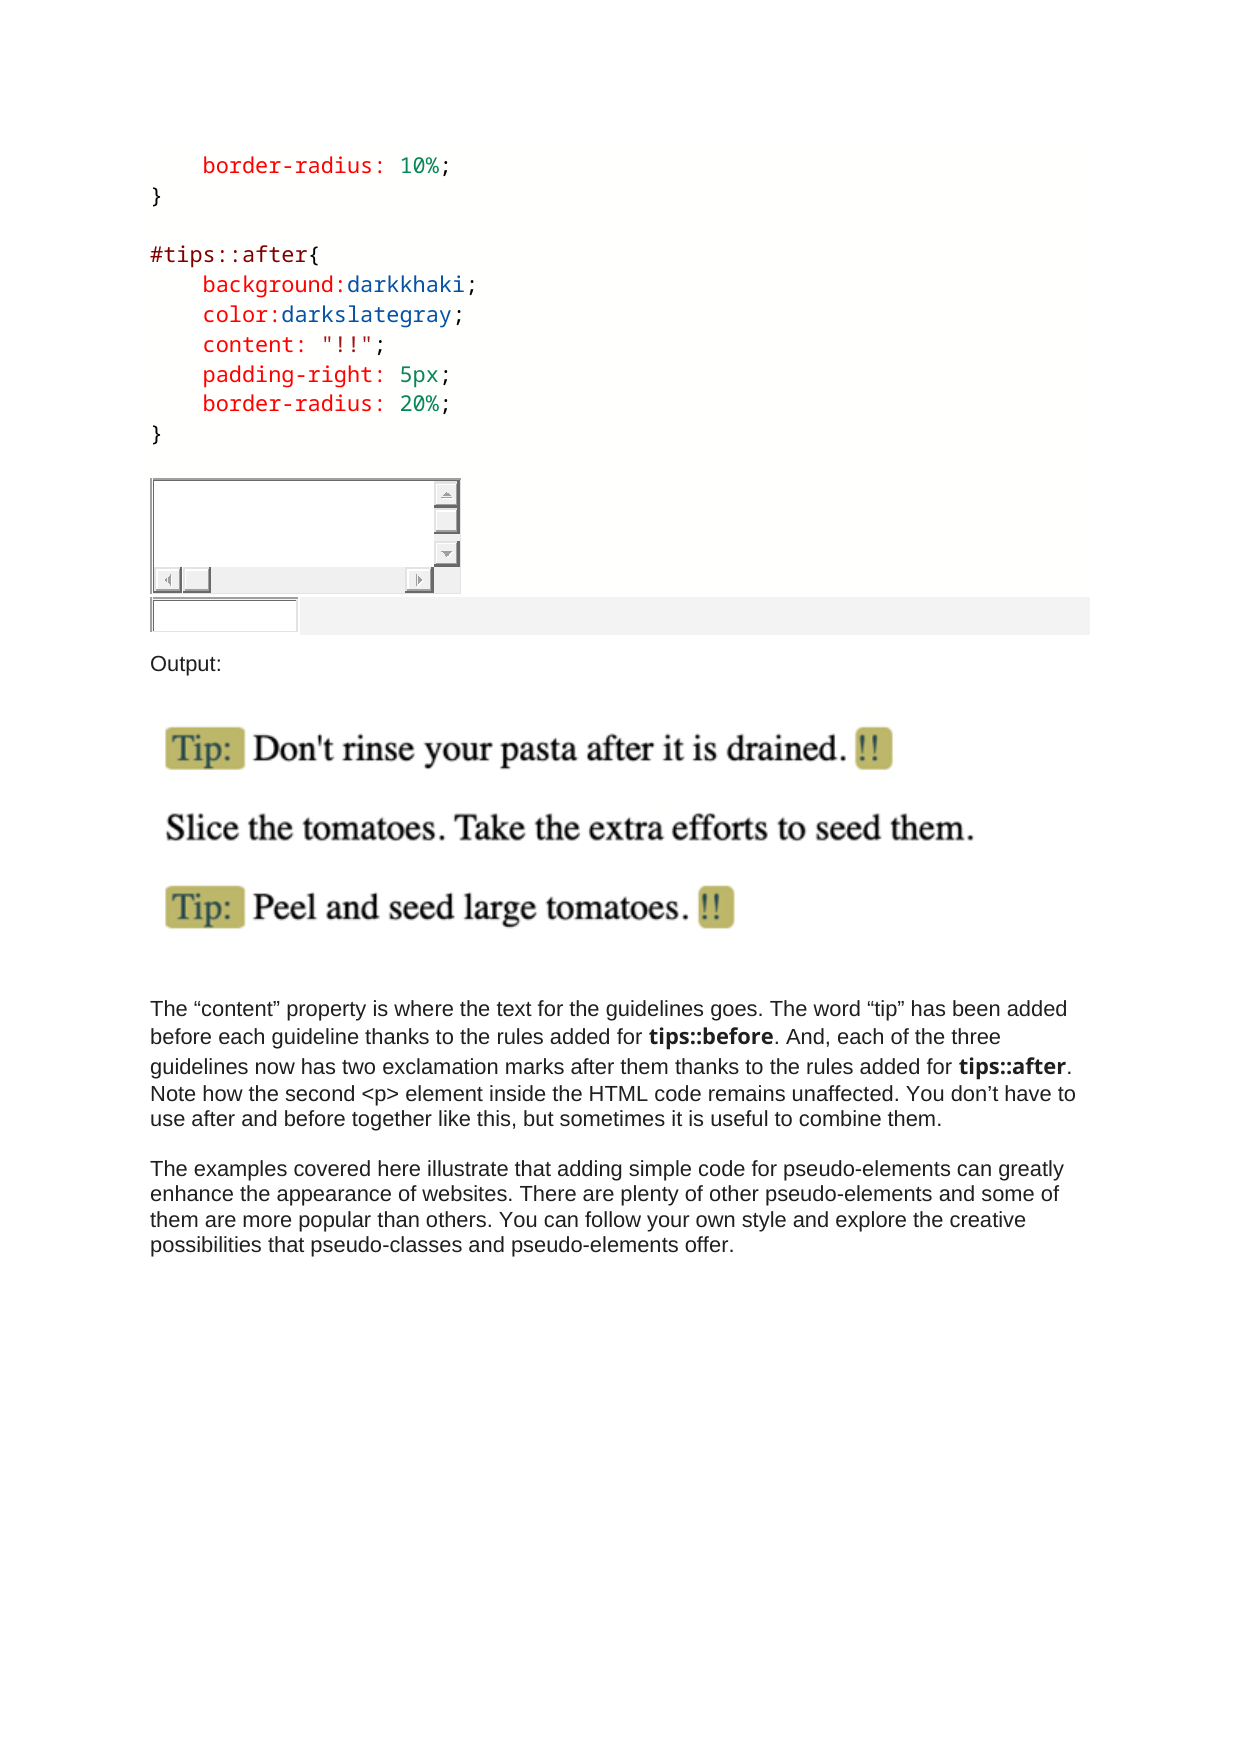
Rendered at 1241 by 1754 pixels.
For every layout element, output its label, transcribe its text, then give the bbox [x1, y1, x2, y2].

text color:darkslategray; [150, 299, 1090, 329]
text padding-right: 5px; [150, 358, 1090, 388]
text } [150, 418, 1090, 448]
text } [150, 180, 1090, 209]
text Output: [150, 651, 1090, 677]
picture [150, 701, 993, 996]
text The “content” property is where the text for the guidelines goes. The word “tip” has been added before each guideline thanks to the rules added for tips::before. And, each of the three guidelines now has two exclamation marks after them thanks to the rules added for tips::after. Note how the second <p> element inside the HTML code remains unaffected. You don’t have to use after and before together like this, but sometimes it is useful to combine them. [150, 996, 1090, 1131]
text border-radius: 20%; [150, 388, 1090, 418]
text The examples covered here illustrate that adding simple code for pseudo-elements can greatly enhance the appearance of websites. There are plenty of other pseudo-elements and some of them are more popular than others. You can follow your own style and explore the creative possibilities that pseudo-classes and pseudo-elements offer. [150, 1156, 1090, 1257]
text border-radius: 10%; [150, 150, 1090, 180]
text background:darkkhaki; [150, 269, 1090, 299]
text #tips::after{ [150, 239, 1090, 269]
text content: "!!"; [150, 329, 1090, 358]
